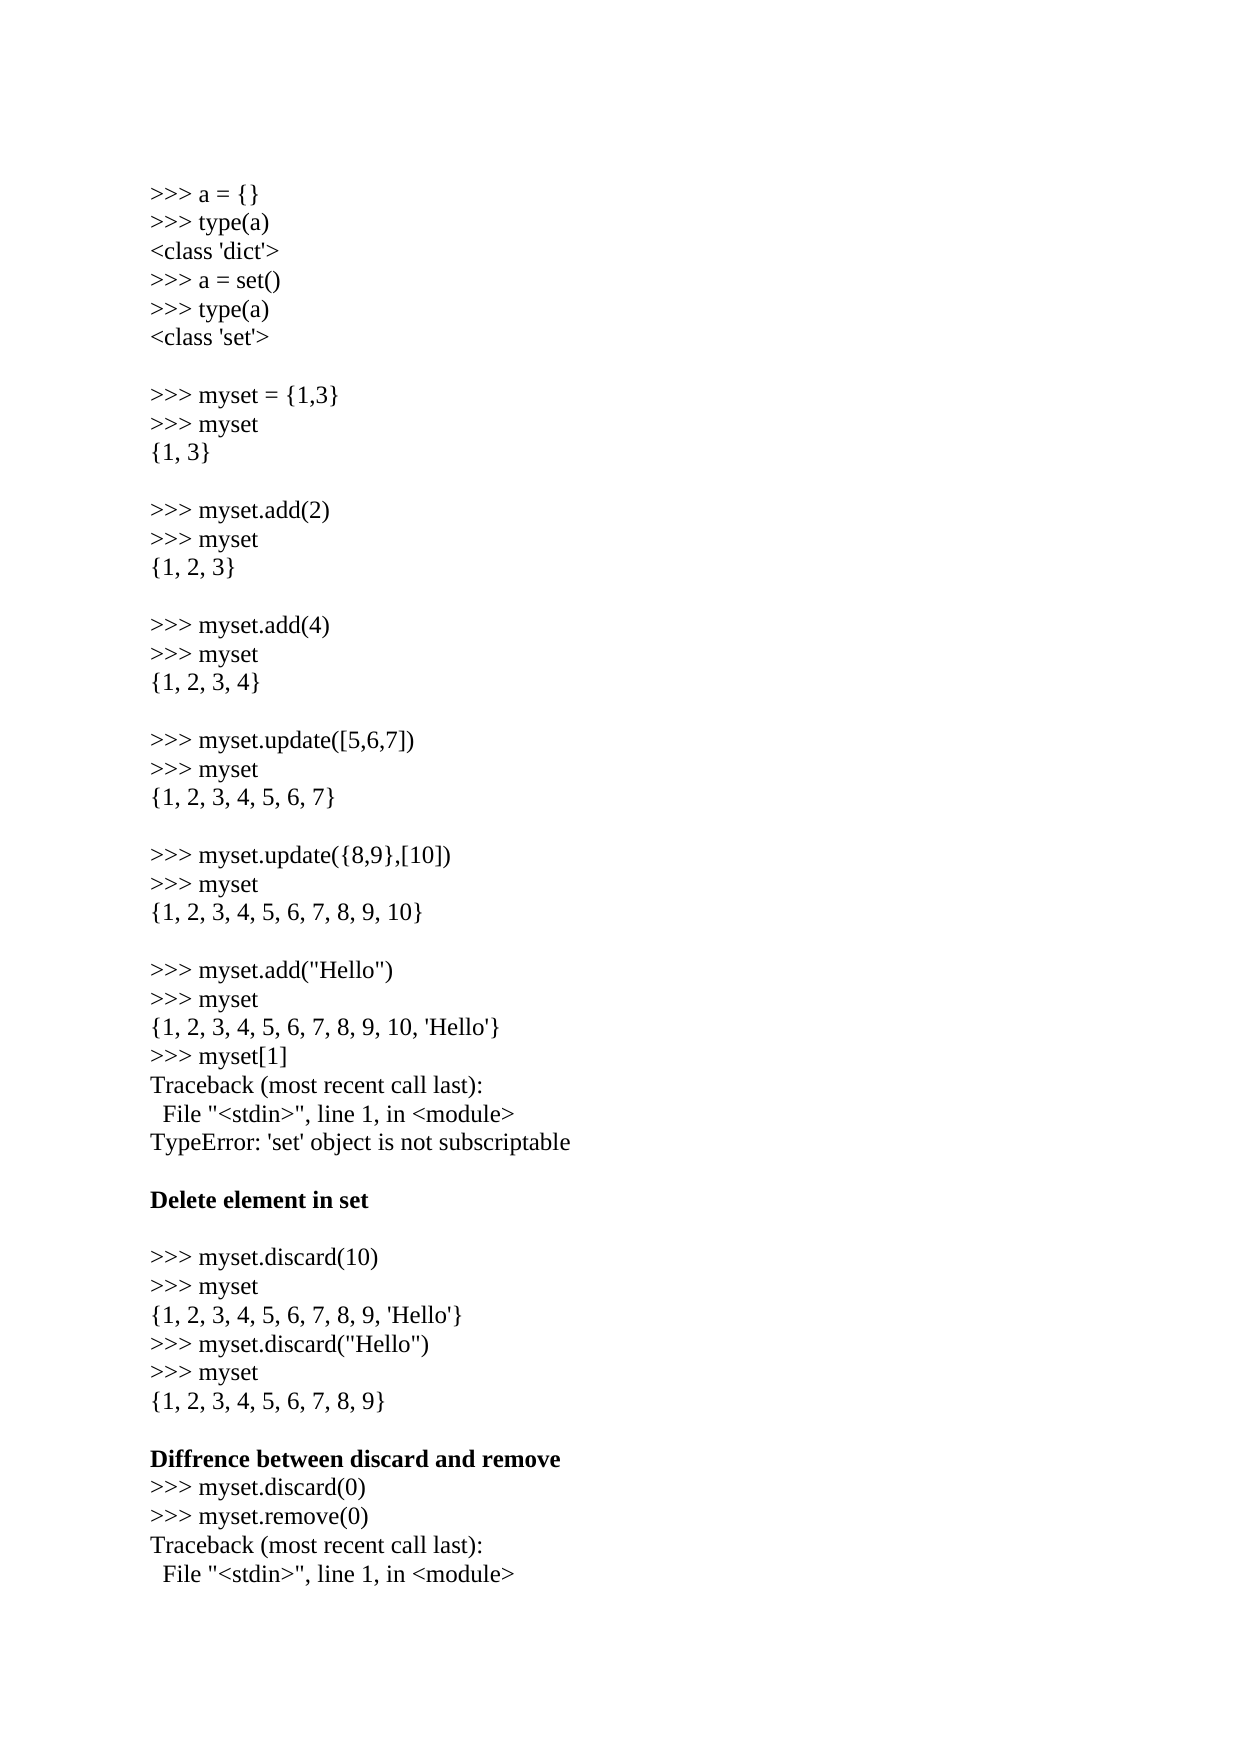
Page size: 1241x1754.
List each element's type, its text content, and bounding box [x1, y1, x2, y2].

text >>> myset [150, 1357, 1090, 1386]
text >>> myset.remove(0) [150, 1501, 1090, 1530]
text >>> myset [150, 1271, 1090, 1300]
text Traceback (most recent call last): [150, 1070, 1090, 1099]
text >>> a = {} [150, 179, 1090, 207]
text {1, 2, 3, 4} [150, 667, 1090, 696]
text TypeError: 'set' object is not subscriptable [150, 1127, 1090, 1156]
text >>> myset [150, 639, 1090, 667]
text >>> myset [150, 869, 1090, 897]
text <class 'dict'> [150, 236, 1090, 265]
text >>> myset.update([5,6,7]) [150, 725, 1090, 754]
text File "<stdin>", line 1, in <module> [150, 1559, 1090, 1587]
text Diffrence between discard and remove [150, 1444, 1090, 1472]
text >>> myset.discard(10) [150, 1242, 1090, 1271]
text >>> myset.discard(0) [150, 1472, 1090, 1501]
text >>> myset.discard("Hello") [150, 1329, 1090, 1357]
text {1, 2, 3, 4, 5, 6, 7, 8, 9, 10} [150, 897, 1090, 926]
text {1, 2, 3, 4, 5, 6, 7, 8, 9, 10, 'Hello'} [150, 1012, 1090, 1041]
text >>> myset [150, 984, 1090, 1012]
text >>> myset.add(4) [150, 610, 1090, 639]
text {1, 3} [150, 437, 1090, 466]
text >>> myset.add(2) [150, 495, 1090, 524]
text {1, 2, 3} [150, 552, 1090, 581]
text >>> myset[1] [150, 1041, 1090, 1070]
text <class 'set'> [150, 322, 1090, 351]
text File "<stdin>", line 1, in <module> [150, 1099, 1090, 1127]
text Delete element in set [150, 1185, 1090, 1214]
text >>> myset.update({8,9},[10]) [150, 840, 1090, 869]
text >>> type(a) [150, 294, 1090, 322]
text >>> type(a) [150, 207, 1090, 236]
text {1, 2, 3, 4, 5, 6, 7, 8, 9, 'Hello'} [150, 1300, 1090, 1329]
text {1, 2, 3, 4, 5, 6, 7, 8, 9} [150, 1386, 1090, 1415]
text >>> a = set() [150, 265, 1090, 294]
text >>> myset.add("Hello") [150, 955, 1090, 984]
text >>> myset [150, 754, 1090, 782]
text >>> myset [150, 409, 1090, 437]
text {1, 2, 3, 4, 5, 6, 7} [150, 782, 1090, 811]
text >>> myset = {1,3} [150, 380, 1090, 409]
text >>> myset [150, 524, 1090, 552]
text Traceback (most recent call last): [150, 1530, 1090, 1559]
